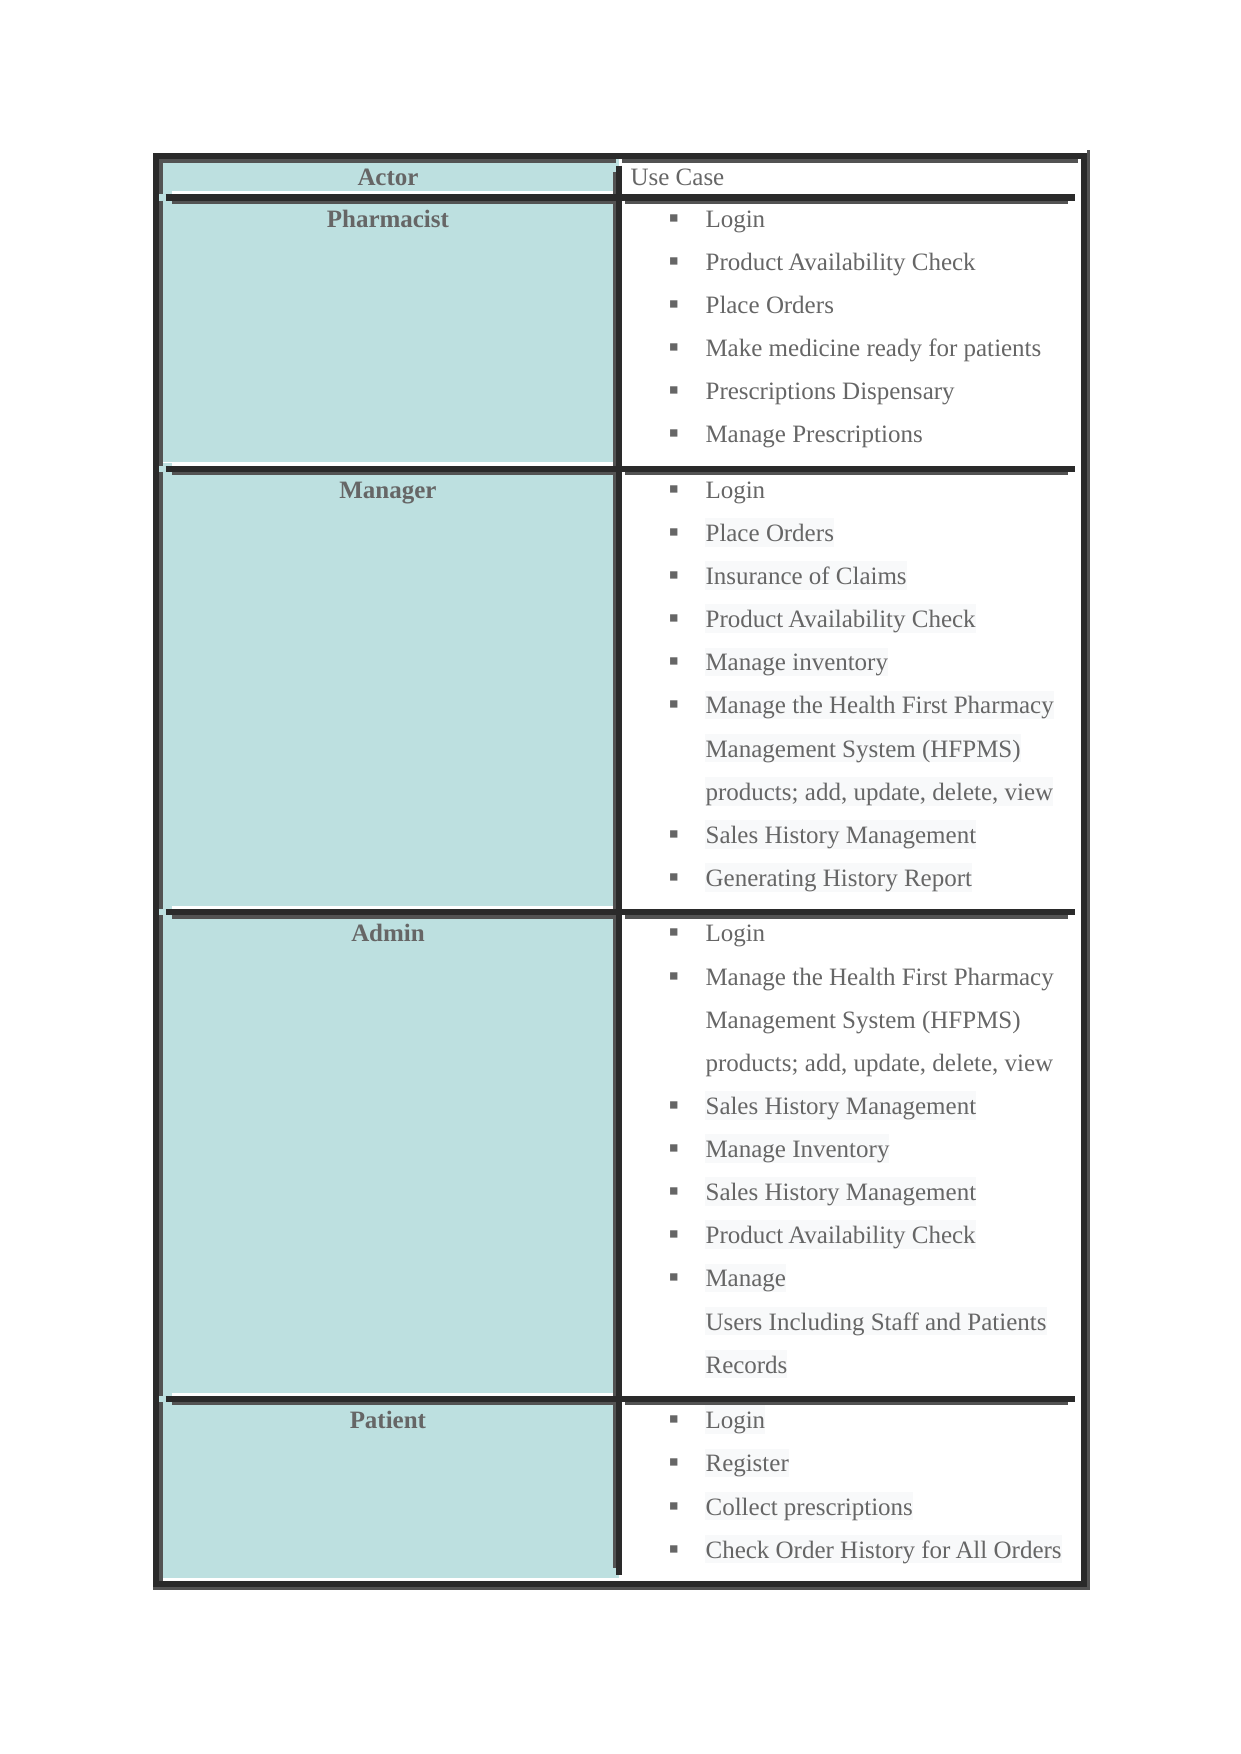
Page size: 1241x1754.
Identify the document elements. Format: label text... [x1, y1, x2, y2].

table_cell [619, 1393, 1081, 1578]
table_cell Login Place Orders Insurance of Claims Product Availability Check Manage inventory Manage the Health First Pharmacy Management System (HFPMS) products; add, update, delete, view Sales History Management Generating History Report [625, 463, 1081, 906]
table_header Use Case [619, 159, 1078, 191]
table_cell Login Manage the Health First Pharmacy Management System (HFPMS) products; add, update, delete, view Sales History Management Manage Inventory Sales History Management Product Availability Check Manage Users Including Staff and Patients Records [625, 906, 1081, 1393]
table_header Actor [163, 159, 619, 191]
table_cell Patient [159, 1393, 619, 1578]
table_cell Login Product Availability Check Place Orders Make medicine ready for patients Prescriptions Dispensary Manage Prescriptions [625, 191, 1081, 462]
table_cell Admin [159, 906, 613, 1393]
table_cell Pharmacist [159, 191, 613, 462]
table_cell Manager [159, 463, 613, 906]
